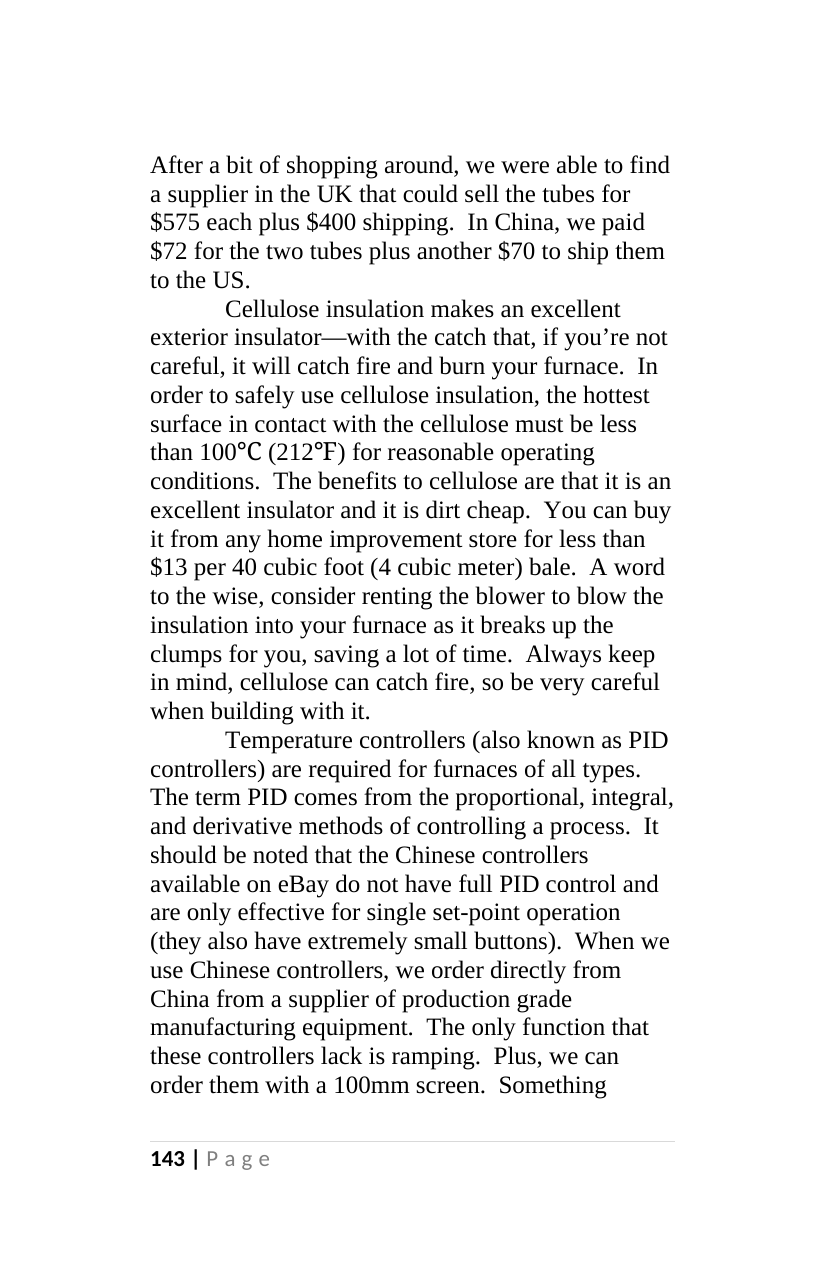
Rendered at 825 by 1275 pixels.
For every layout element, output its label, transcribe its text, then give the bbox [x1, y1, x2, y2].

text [150, 150, 675, 294]
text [150, 725, 675, 1099]
text Cellulose insulation makes an excellent exterior insulator—with the catch that, if you’re not careful, it will catch fire and burn your furnace. In order to safely use cellulose insulation, the hottest surface in contact with the cellulose must be less than 100℃ (212℉) for reasonable operating conditions. The benefits to cellulose are that it is an excellent insulator and it is dirt cheap. You can buy it from any home improvement store for less than $13 per 40 cubic foot (4 cubic meter) bale. A word to the wise, consider renting the blower to blow the insulation into your furnace as it breaks up the clumps for you, saving a lot of time. Always keep in mind, cellulose can catch fire, so be very careful when building with it. [150, 294, 675, 725]
